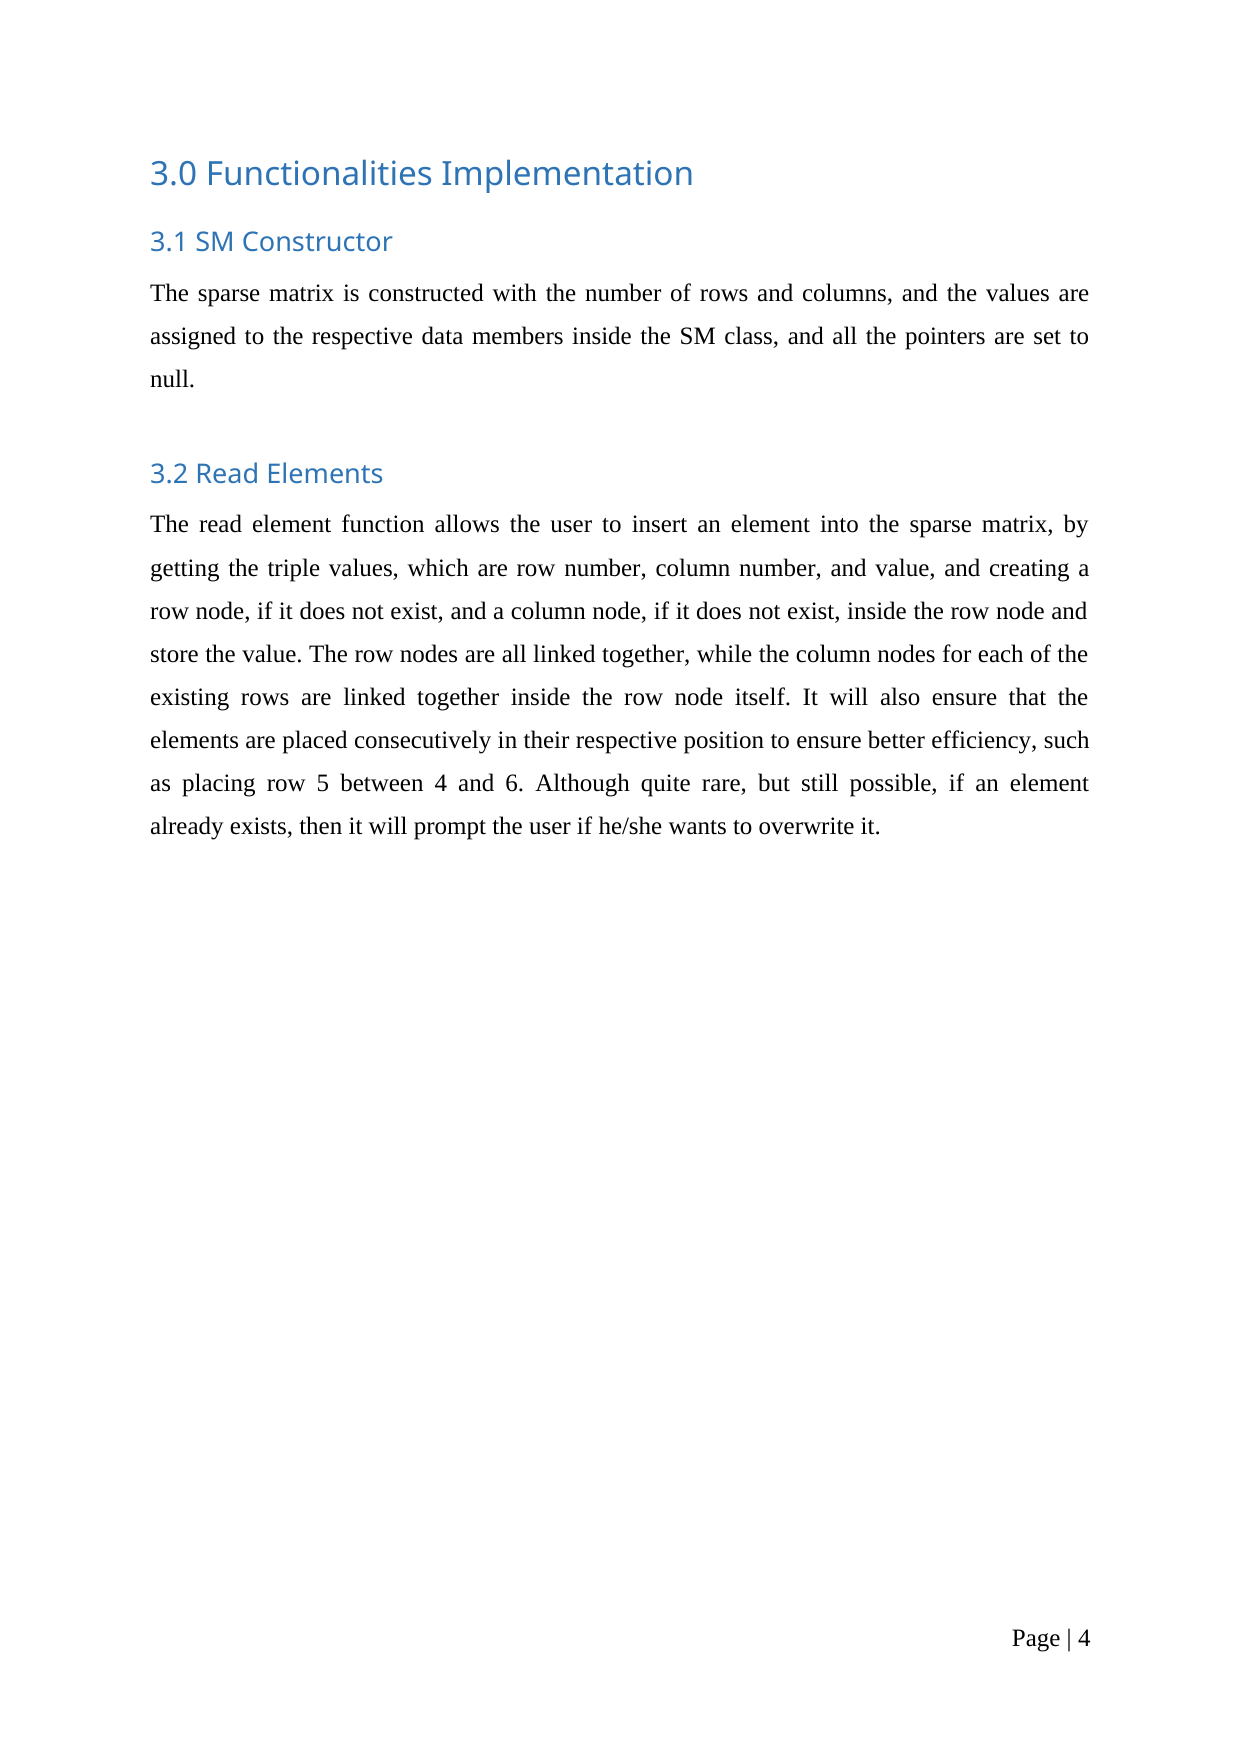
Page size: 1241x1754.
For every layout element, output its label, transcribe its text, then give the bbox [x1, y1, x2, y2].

subtitle 3.1 SM Constructor [150, 222, 1090, 259]
subtitle 3.2 Read Elements [150, 454, 1090, 491]
subtitle 3.0 Functionalities Implementation [150, 150, 1090, 195]
text The read element function allows the user to insert an element into the sparse matrix, by getting the triple values, which are row number, column number, and value, and creating a row node, if it does not exist, and a column node, if it does not exist, inside the row node and store the value. The row nodes are all linked together, while the column nodes for each of the existing rows are linked together inside the row node itself. It will also ensure that the elements are placed consecutively in their respective position to ensure better efficiency, such as placing row 5 between 4 and 6. Although quite rare, but still possible, if an element already exists, then it will prompt the user if he/she wants to overwrite it. [150, 509, 1090, 840]
text The sparse matrix is constructed with the number of rows and columns, and the values are assigned to the respective data members inside the SM class, and all the pointers are set to null. [150, 278, 1090, 393]
